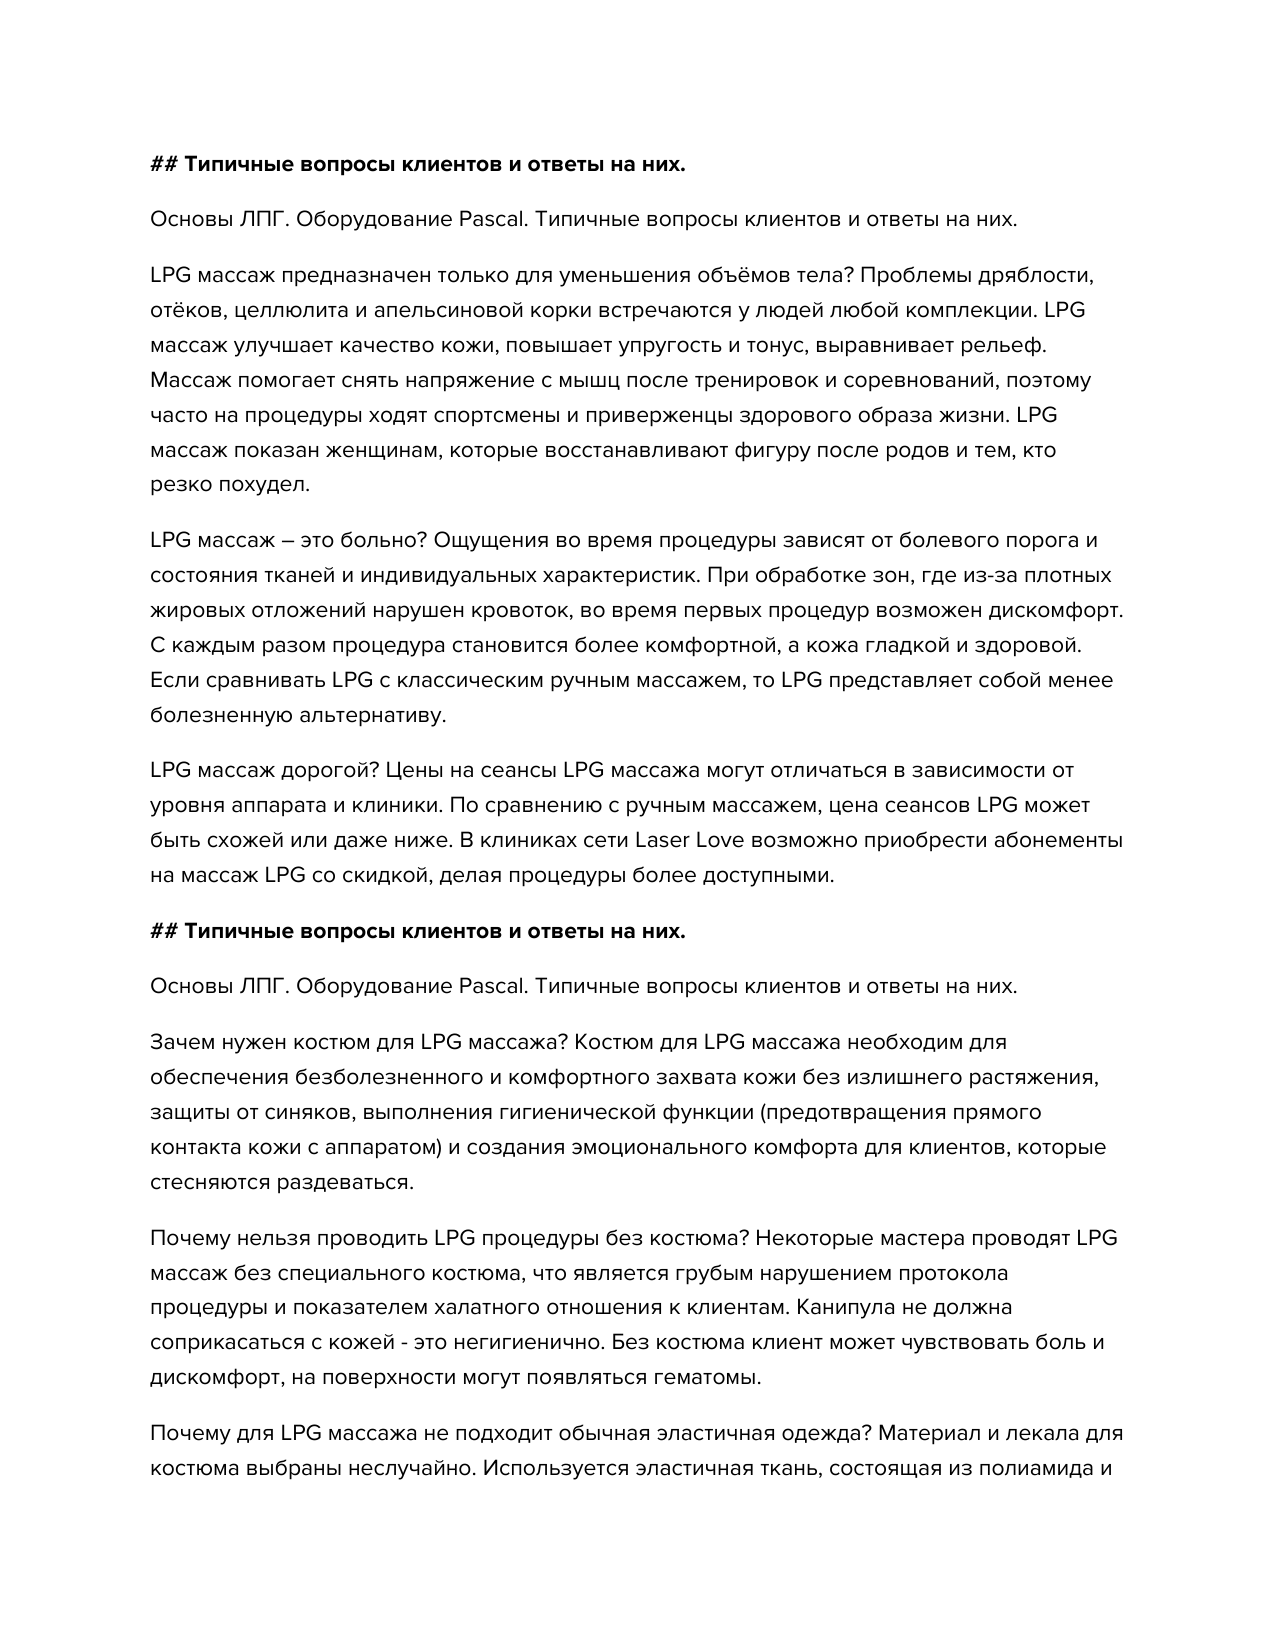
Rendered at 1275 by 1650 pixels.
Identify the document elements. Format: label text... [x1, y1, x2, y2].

text LPG массаж – это больно? Ощущения во время процедуры зависят от болевого порога и состояния тканей и индивидуальных характеристик. При обработке зон, где из-за плотных жировых отложений нарушен кровоток, во время первых процедур возможен дискомфорт. С каждым разом процедура становится более комфортной, а кожа гладкой и здоровой. Если сравнивать LPG с классическим ручным массажем, то LPG представляет собой менее болезненную альтернативу. [150, 527, 1125, 729]
text ## Типичные вопросы клиентов и ответы на них. [150, 917, 1125, 945]
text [150, 1419, 1125, 1482]
text LPG массаж дорогой? Цены на сеансы LPG массажа могут отличаться в зависимости от уровня аппарата и клиники. По сравнению с ручным массажем, цена сеансов LPG может быть схожей или даже ниже. В клиниках сети Laser Love возможно приобрести абонементы на массаж LPG со скидкой, делая процедуры более доступными. [150, 757, 1125, 889]
text ## Типичные вопросы клиентов и ответы на них. [150, 150, 1125, 178]
text Зачем нужен костюм для LPG массажа? Костюм для LPG массажа необходим для обеспечения безболезненного и комфортного захвата кожи без излишнего растяжения, защиты от синяков, выполнения гигиенической функции (предотвращения прямого контакта кожи с аппаратом) и создания эмоционального комфорта для клиентов, которые стесняются раздеваться. [150, 1029, 1125, 1196]
text Основы ЛПГ. Оборудование Pascal. Типичные вопросы клиентов и ответы на них. [150, 973, 1125, 1001]
text Почему нельзя проводить LPG процедуры без костюма? Некоторые мастера проводят LPG массаж без специального костюма, что является грубым нарушением протокола процедуры и показателем халатного отношения к клиентам. Канипула не должна соприкасаться с кожей - это негигиенично. Без костюма клиент может чувствовать боль и дискомфорт, на поверхности могут появляться гематомы. [150, 1224, 1125, 1391]
text Основы ЛПГ. Оборудование Pascal. Типичные вопросы клиентов и ответы на них. [150, 206, 1125, 234]
text LPG массаж предназначен только для уменьшения объёмов тела? Проблемы дряблости, отёков, целлюлита и апельсиновой корки встречаются у людей любой комплекции. LPG массаж улучшает качество кожи, повышает упругость и тонус, выравнивает рельеф. Массаж помогает снять напряжение с мышц после тренировок и соревнований, поэтому часто на процедуры ходят спортсмены и приверженцы здорового образа жизни. LPG массаж показан женщинам, которые восстанавливают фигуру после родов и тем, кто резко похудел. [150, 261, 1125, 499]
